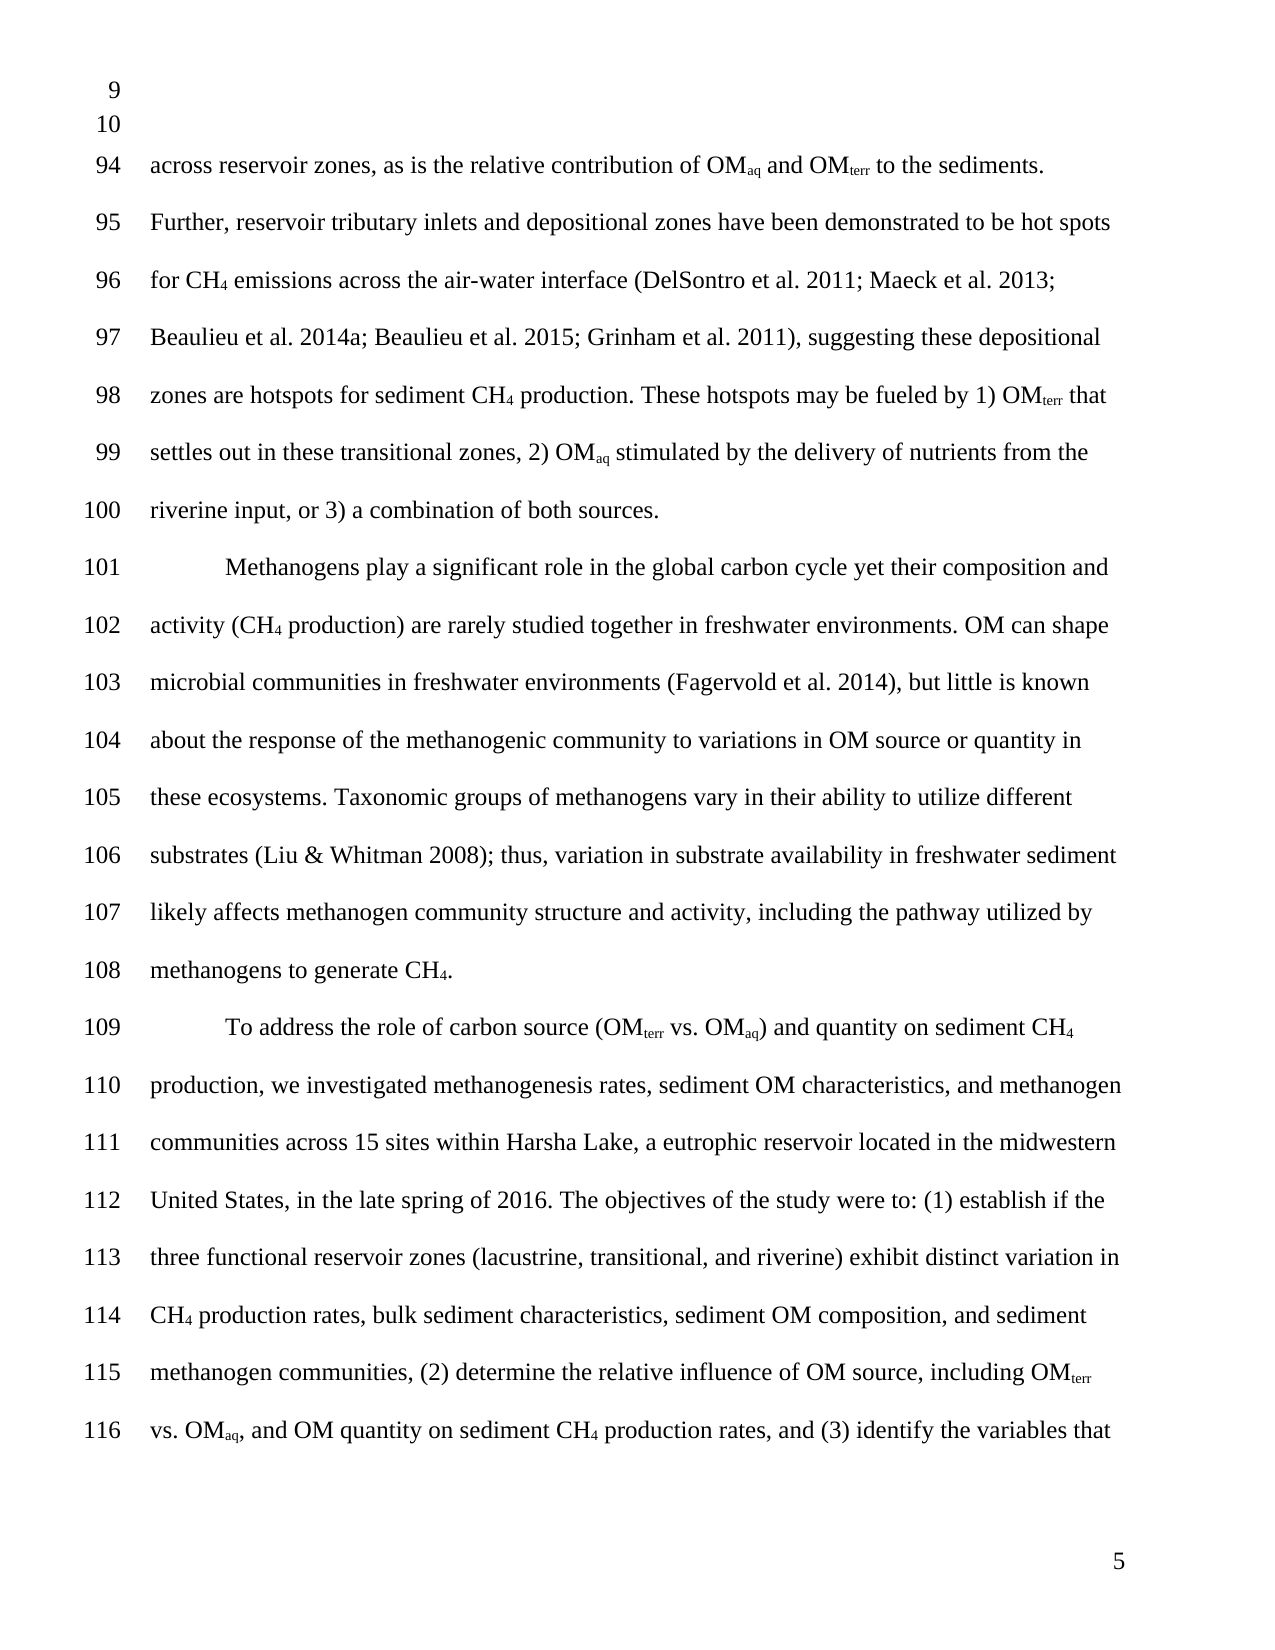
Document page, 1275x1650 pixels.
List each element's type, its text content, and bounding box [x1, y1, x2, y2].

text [150, 150, 1125, 524]
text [150, 1012, 1125, 1444]
text Methanogens play a significant role in the global carbon cycle yet their composition and activity (CH4 production) are rarely studied together in freshwater environments. OM can shape microbial communities in freshwater environments (Fagervold et al. 2014), but little is known about the response of the methanogenic community to variations in OM source or quantity in these ecosystems. Taxonomic groups of methanogens vary in their ability to utilize different substrates (Liu & Whitman 2008); thus, variation in substrate availability in freshwater sediment likely affects methanogen community structure and activity, including the pathway utilized by methanogens to generate CH4. [150, 552, 1125, 984]
